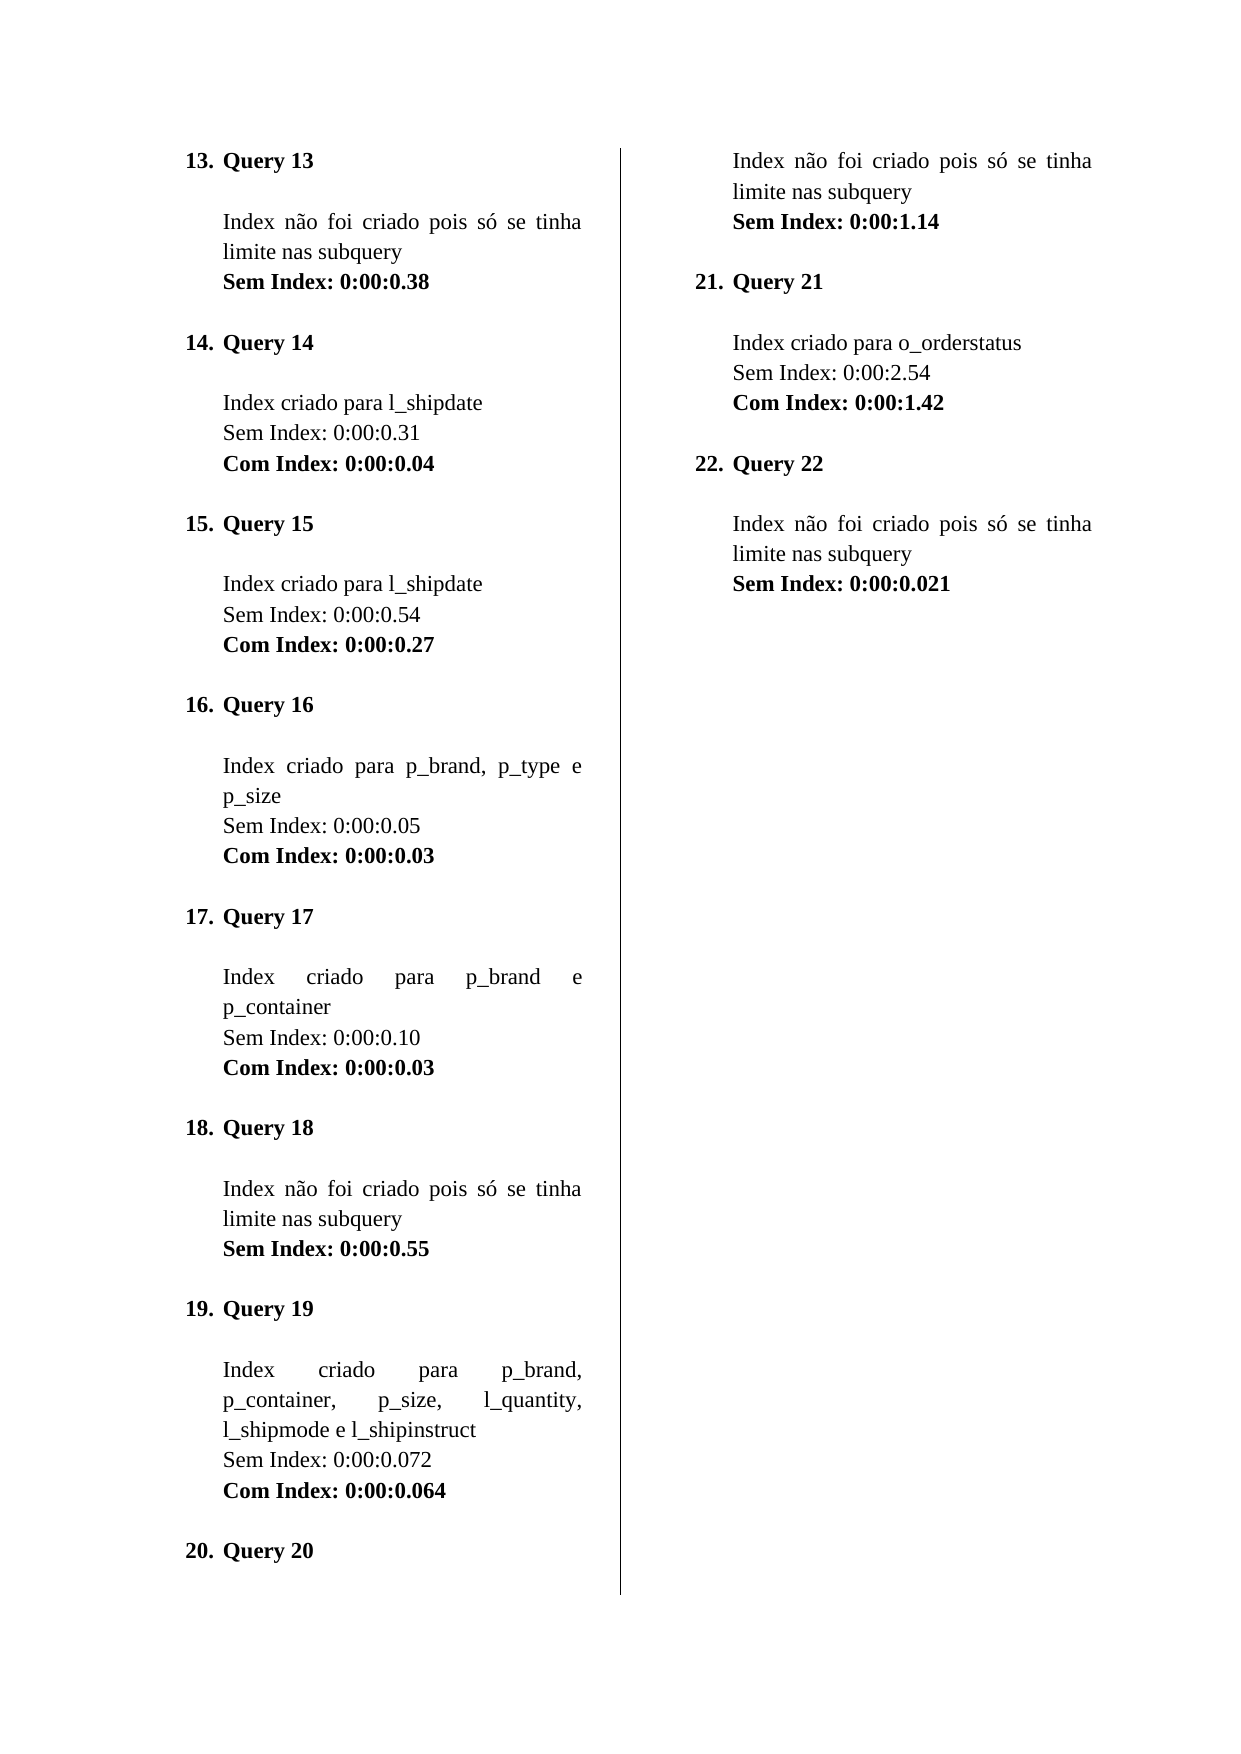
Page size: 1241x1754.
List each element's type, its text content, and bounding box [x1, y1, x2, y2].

list Query 15 [185, 510, 582, 536]
text Index criado para o_orderstatus [732, 329, 1093, 355]
list Query 13 [185, 148, 582, 174]
text Sem Index: 0:00:2.54 [732, 359, 1093, 385]
text Com Index: 0:00:0.03 [223, 842, 582, 869]
text Sem Index: 0:00:0.021 [732, 571, 1093, 597]
text Sem Index: 0:00:1.14 [732, 208, 1093, 234]
text Sem Index: 0:00:0.072 [223, 1447, 582, 1473]
text Com Index: 0:00:1.42 [732, 389, 1093, 416]
text Com Index: 0:00:0.27 [223, 631, 582, 657]
text Sem Index: 0:00:0.10 [223, 1024, 582, 1050]
text Index não foi criado pois só se tinha limite nas subquery [732, 510, 1093, 567]
text Sem Index: 0:00:0.31 [223, 419, 582, 446]
text Index criado para p_brand, p_container, p_size, l_quantity, l_shipmode e l_shipinstruct [223, 1356, 582, 1443]
text Index criado para p_brand e p_container [223, 963, 582, 1020]
list Query 22 [695, 450, 1093, 476]
text Com Index: 0:00:0.04 [223, 450, 582, 476]
list Query 14 [185, 329, 582, 355]
list Query 17 [185, 903, 582, 929]
text Sem Index: 0:00:0.54 [223, 601, 582, 627]
text Index criado para p_brand, p_type e p_size [223, 752, 582, 808]
text Com Index: 0:00:0.03 [223, 1054, 582, 1080]
list Query 19 [185, 1296, 582, 1322]
list Query 20 [185, 1537, 582, 1563]
text Index criado para l_shipdate [223, 571, 582, 597]
list Query 21 [695, 268, 1093, 295]
text Com Index: 0:00:0.064 [223, 1477, 582, 1503]
text Sem Index: 0:00:0.38 [223, 268, 582, 295]
list Query 16 [185, 691, 582, 718]
text Index não foi criado pois só se tinha limite nas subquery [223, 1175, 582, 1231]
text Sem Index: 0:00:0.55 [223, 1235, 582, 1261]
text Sem Index: 0:00:0.05 [223, 812, 582, 838]
list Query 18 [185, 1114, 582, 1141]
text Index não foi criado pois só se tinha limite nas subquery [223, 208, 582, 264]
text Index criado para l_shipdate [223, 389, 582, 416]
text Index não foi criado pois só se tinha limite nas subquery [732, 148, 1093, 204]
